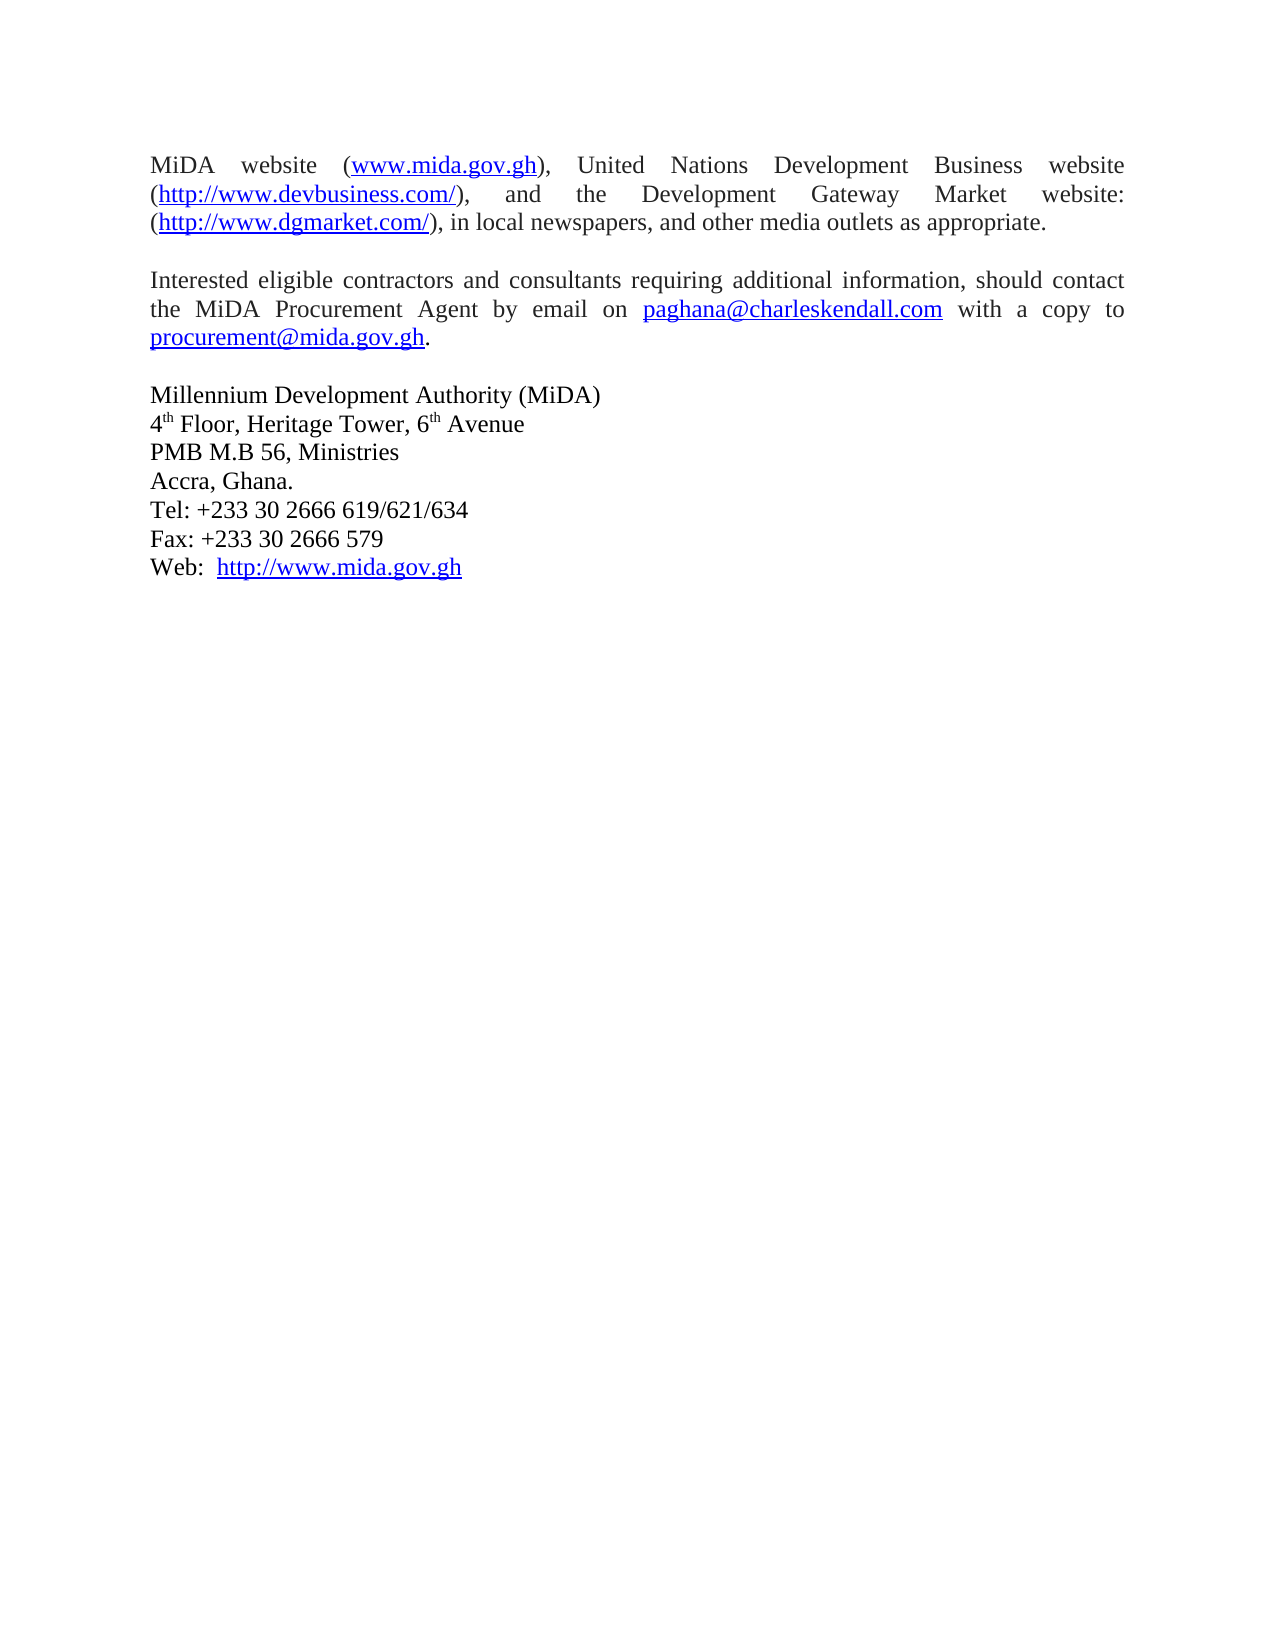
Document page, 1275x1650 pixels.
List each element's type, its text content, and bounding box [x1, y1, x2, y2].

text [150, 150, 1125, 236]
text 4th Floor, Heritage Tower, 6th Avenue [150, 409, 1125, 437]
text Accra, Ghana. Tel: +233 30 2666 619/621/634 [150, 466, 1125, 524]
text PMB M.B 56, Ministries [150, 437, 1125, 466]
text Interested eligible contractors and consultants requiring additional information, should contact the MiDA Procurement Agent by email on paghana@charleskendall.com with a copy to procurement@mida.gov.gh. [150, 265, 1125, 351]
text Fax: +233 30 2666 579 [150, 524, 1125, 552]
text Web: http://www.mida.gov.gh [150, 552, 1125, 581]
text Millennium Development Authority (MiDA) [150, 380, 1125, 409]
